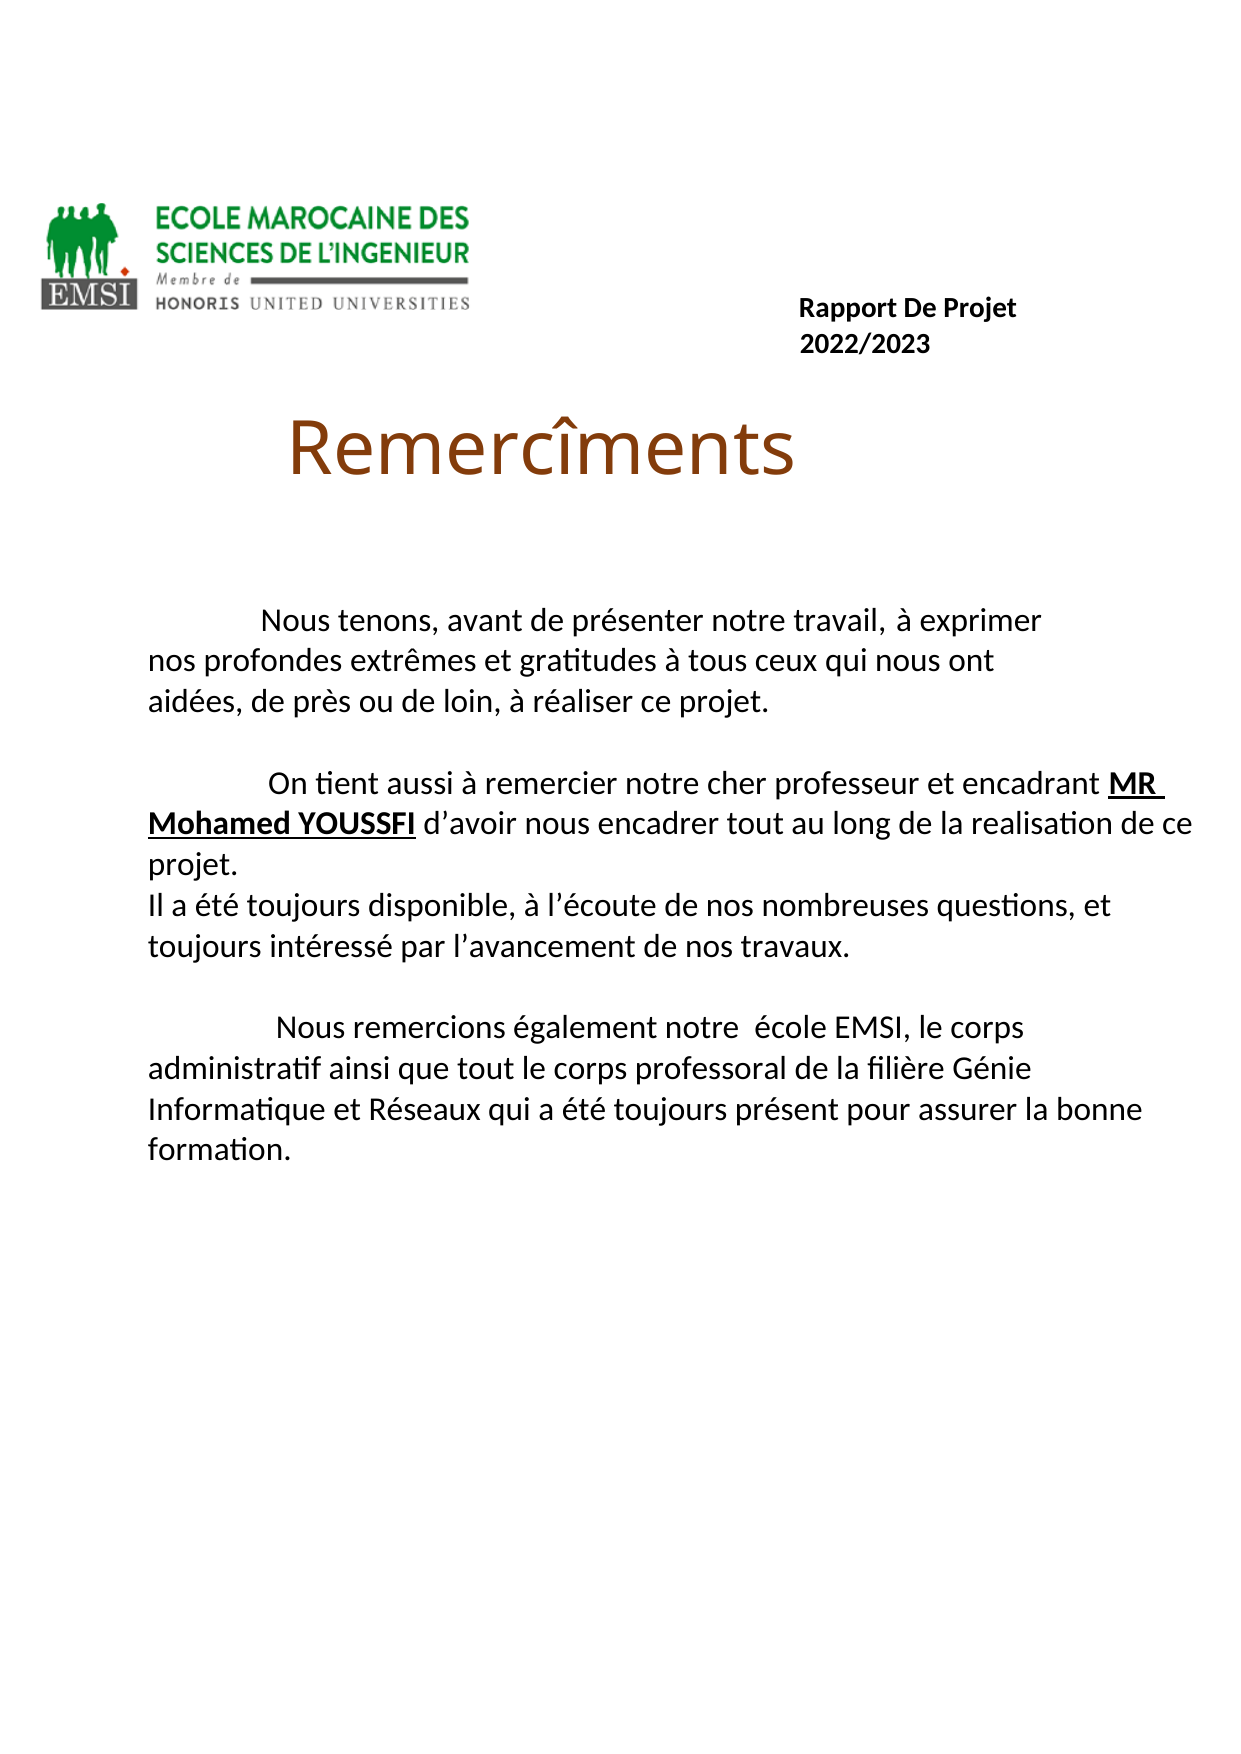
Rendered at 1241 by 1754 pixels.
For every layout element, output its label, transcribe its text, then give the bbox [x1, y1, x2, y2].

text Nous remercions également notre école EMSI, le corps administratif ainsi que tout le corps professoral de la filière Génie Informatique et Réseaux qui a été toujours présent pour assurer la bonne formation. [148, 1006, 1172, 1169]
text On tient aussi à remercier notre cher professeur et encadrant MR Mohamed YOUSSFI d’avoir nous encadrer tout au long de la realisation de ce projet. [148, 762, 1202, 884]
text Il a été toujours disponible, à l’écoute de nos nombreuses questions, et toujours intéressé par l’avancement de nos travaux. [148, 884, 1172, 965]
text 2022/2023 [0, 325, 1240, 360]
text Nous tenons, avant de présenter notre travail, à exprimer nos profondes extrêmes et gratitudes à tous ceux qui nous ont aidées, de près ou de loin, à réaliser ce projet. [148, 599, 1093, 721]
text Remercîments [59, 394, 1093, 497]
picture [38, 194, 475, 318]
